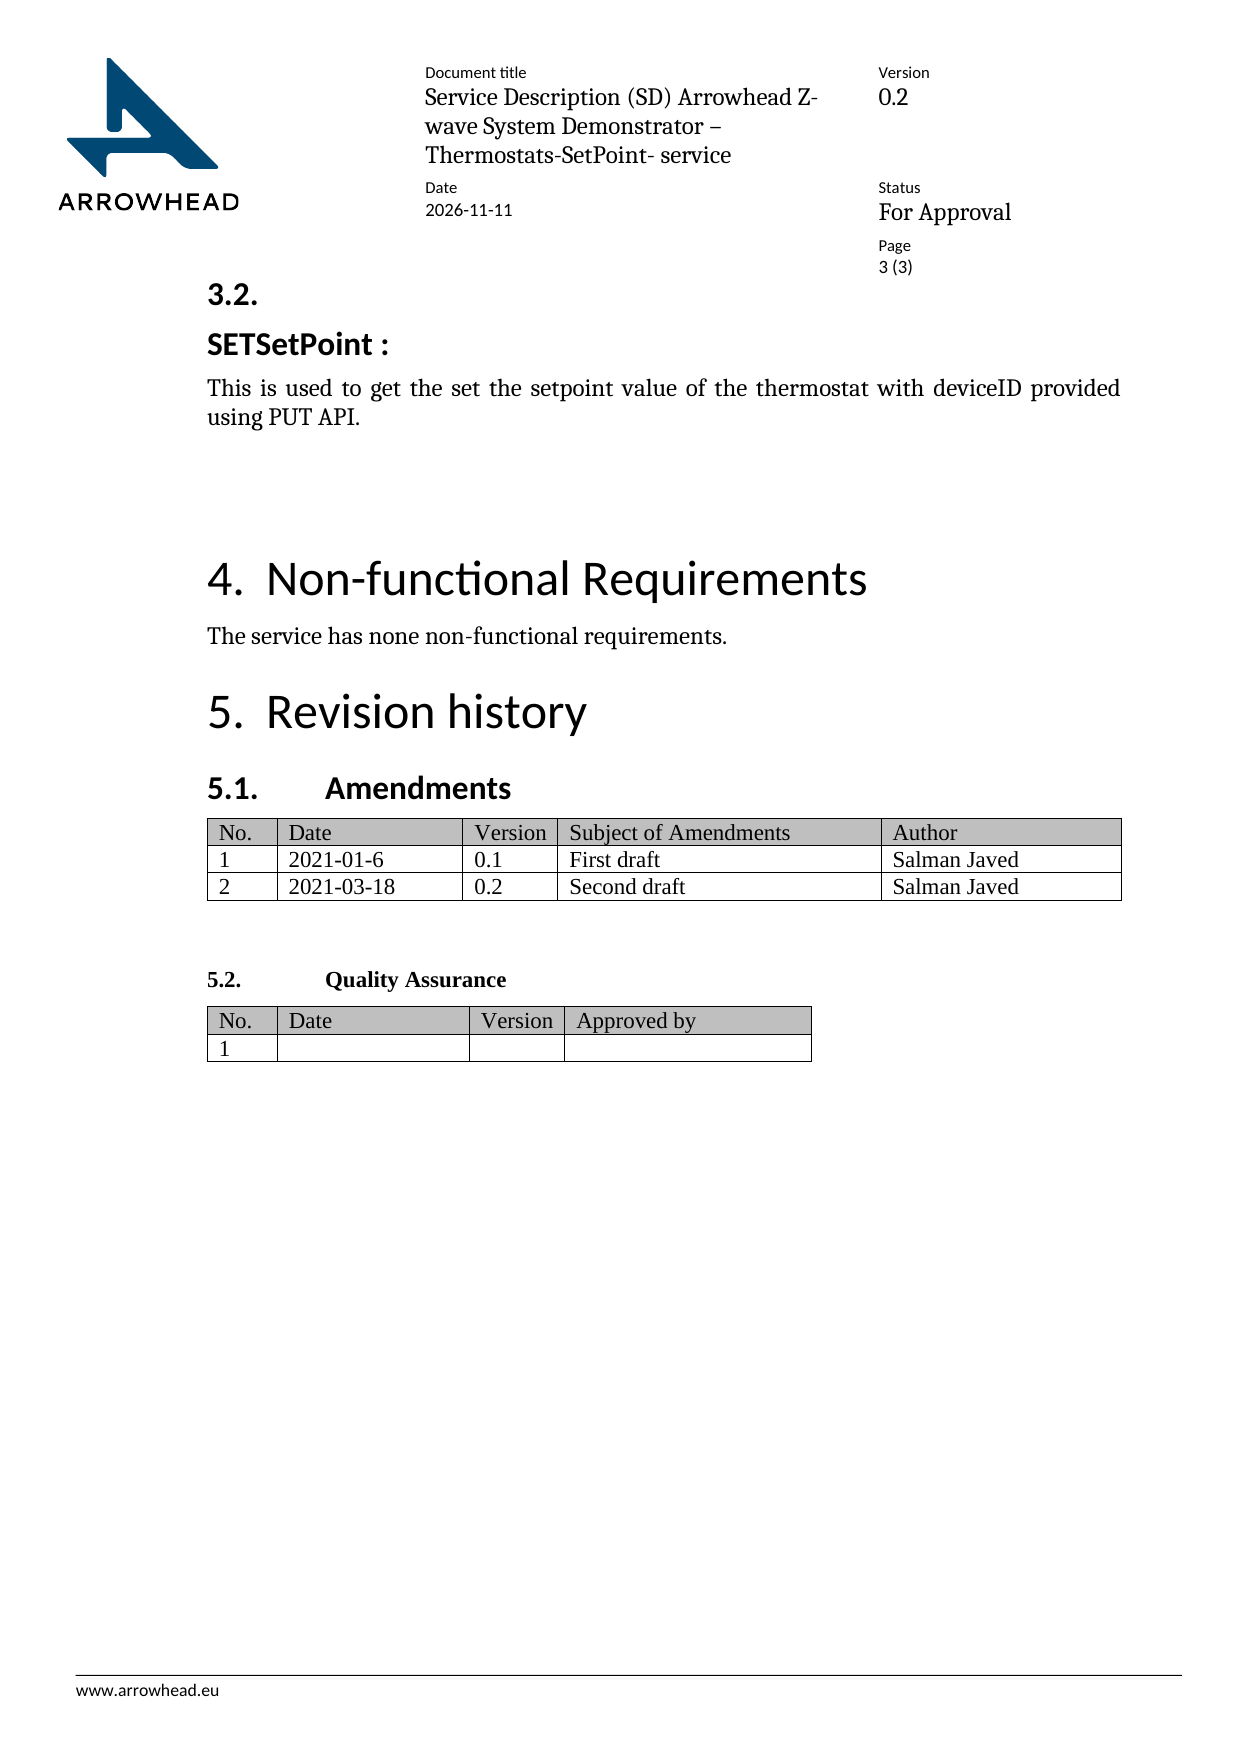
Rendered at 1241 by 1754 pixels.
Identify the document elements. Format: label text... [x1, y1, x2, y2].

table_cell [470, 1035, 564, 1061]
table_header Approved by [565, 1007, 811, 1034]
table_cell 2021-03-18 [278, 873, 462, 900]
picture [58, 58, 239, 217]
table_cell 1 [208, 1035, 277, 1061]
table_header Date [278, 1007, 469, 1034]
table_cell [278, 1035, 469, 1061]
table_cell Salman Javed [882, 873, 1121, 900]
table_cell [565, 1035, 811, 1061]
text This is used to get the set the setpoint value of the thermostat with deviceID provided using PUT API. [207, 374, 1122, 432]
subtitle SETSetPoint : [207, 266, 1122, 366]
table_cell 2 [208, 873, 277, 900]
table_cell 0.1 [463, 846, 557, 872]
table_header Version [470, 1007, 564, 1034]
table_header Author [882, 819, 1121, 845]
table_cell 1 [208, 846, 277, 872]
table_cell Second draft [558, 873, 881, 900]
subtitle Quality Assurance [207, 948, 1122, 998]
table_header No. [208, 1007, 277, 1034]
subtitle Amendments [207, 759, 1122, 809]
table_cell First draft [558, 846, 881, 872]
table_cell 0.2 [463, 873, 557, 900]
table_cell Salman Javed [882, 846, 1121, 872]
table_header Subject of Amendments [558, 819, 881, 845]
table_header No. [208, 819, 277, 845]
title Non-functional Requirements [207, 555, 1122, 605]
table_header Version [463, 819, 557, 845]
table_header Date [278, 819, 462, 845]
text The service has none non-functional requirements. [207, 622, 1122, 651]
title Revision history [207, 688, 1122, 738]
table_cell 2021-01-6 [278, 846, 462, 872]
